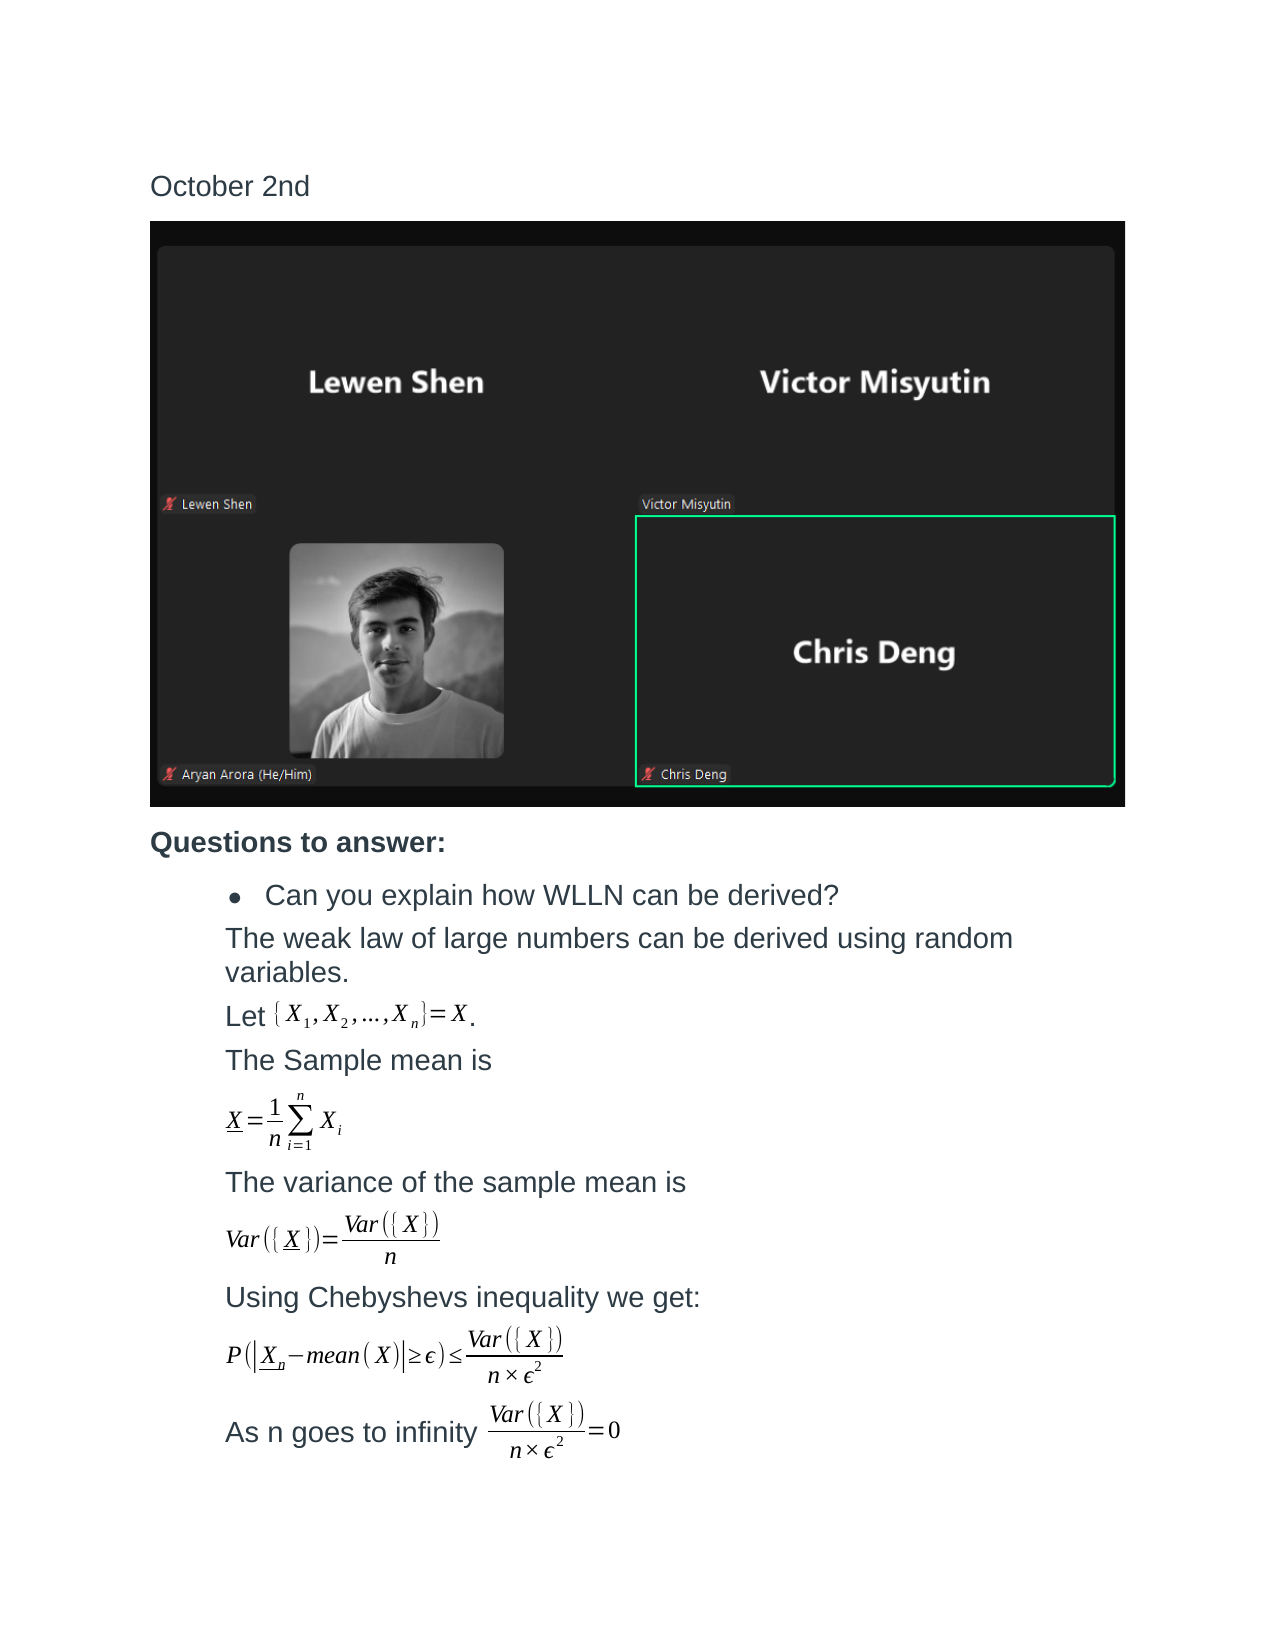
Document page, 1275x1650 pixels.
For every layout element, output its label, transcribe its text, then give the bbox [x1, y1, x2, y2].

text Questions to answer: [150, 825, 1125, 859]
text As n goes to infinity [225, 1399, 1125, 1464]
text Using Chebyshevs inequality we get: [225, 1280, 1125, 1314]
list Can you explain how WLLN can be derived? [227, 877, 1125, 911]
text Let . [225, 999, 1125, 1032]
text The variance of the sample mean is [225, 1164, 1125, 1198]
text October 2nd [150, 169, 1125, 202]
text The weak law of large numbers can be derived using random variables. [225, 921, 1125, 988]
picture [150, 221, 1125, 807]
text The Sample mean is [225, 1043, 1125, 1076]
